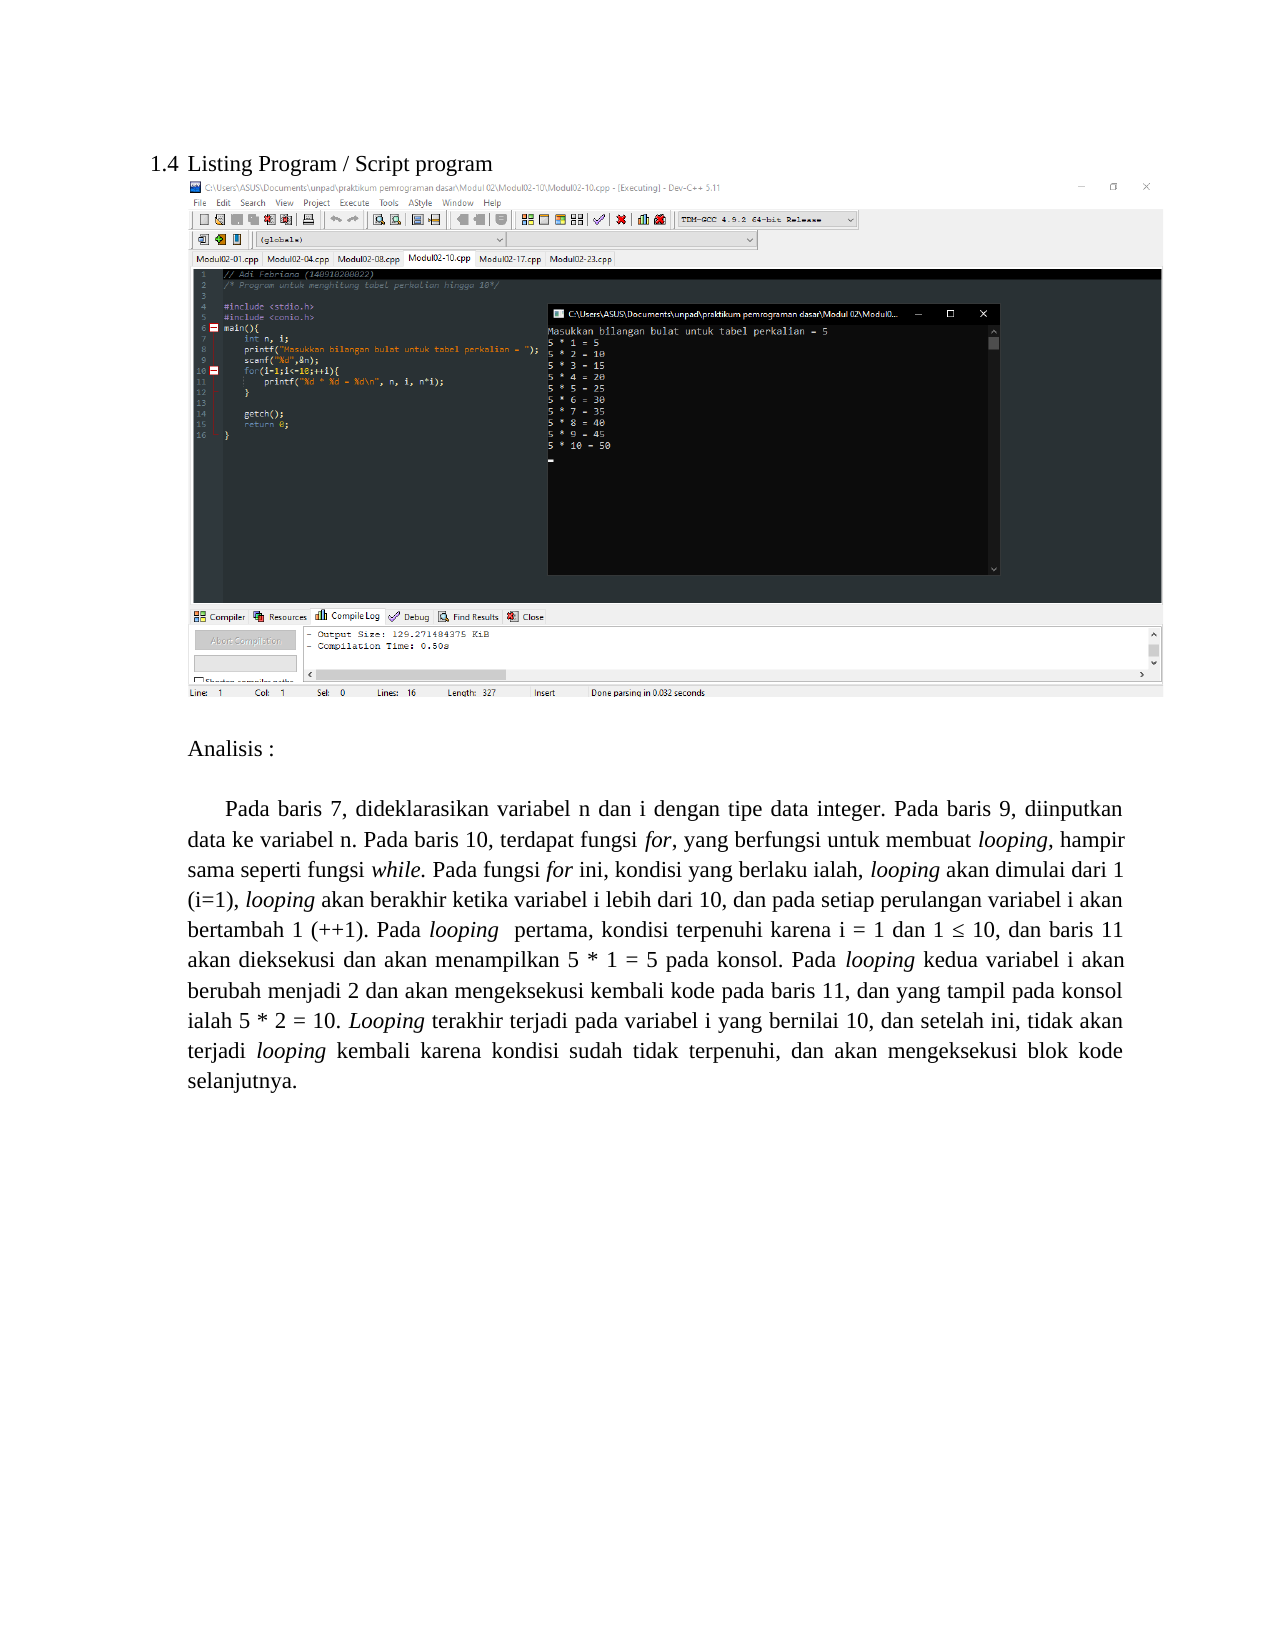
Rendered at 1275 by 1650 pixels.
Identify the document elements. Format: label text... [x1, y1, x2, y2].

picture [188, 179, 1164, 697]
list Pada baris 7, dideklarasikan variabel n dan i dengan tipe data integer. Pada baris 9, diinputkan data ke variabel n. Pada baris 10, terdapat fungsi for, yang berfungsi untuk membuat looping, hampir sama seperti fungsi while. Pada fungsi for ini, kondisi yang berlaku ialah, looping akan dimulai dari 1 (i=1), looping akan berakhir ketika variabel i lebih dari 10, dan pada setiap perulangan variabel i akan bertambah 1 (++1). Pada looping pertama, kondisi terpenuhi karena i = 1 dan 1 ≤ 10, dan baris 11 akan dieksekusi dan akan menampilkan 5 * 1 = 5 pada konsol. Pada looping kedua variabel i akan berubah menjadi 2 dan akan mengeksekusi kembali kode pada baris 11, dan yang tampil pada konsol ialah 5 * 2 = 10. Looping terakhir terjadi pada variabel i yang bernilai 10, dan setelah ini, tidak akan terjadi looping kembali karena kondisi sudah tidak terpenuhi, dan akan mengeksekusi blok kode selanjutnya. [187, 795, 1125, 1094]
list Analisis : [187, 735, 1125, 761]
list Listing Program / Script program [150, 150, 1125, 176]
